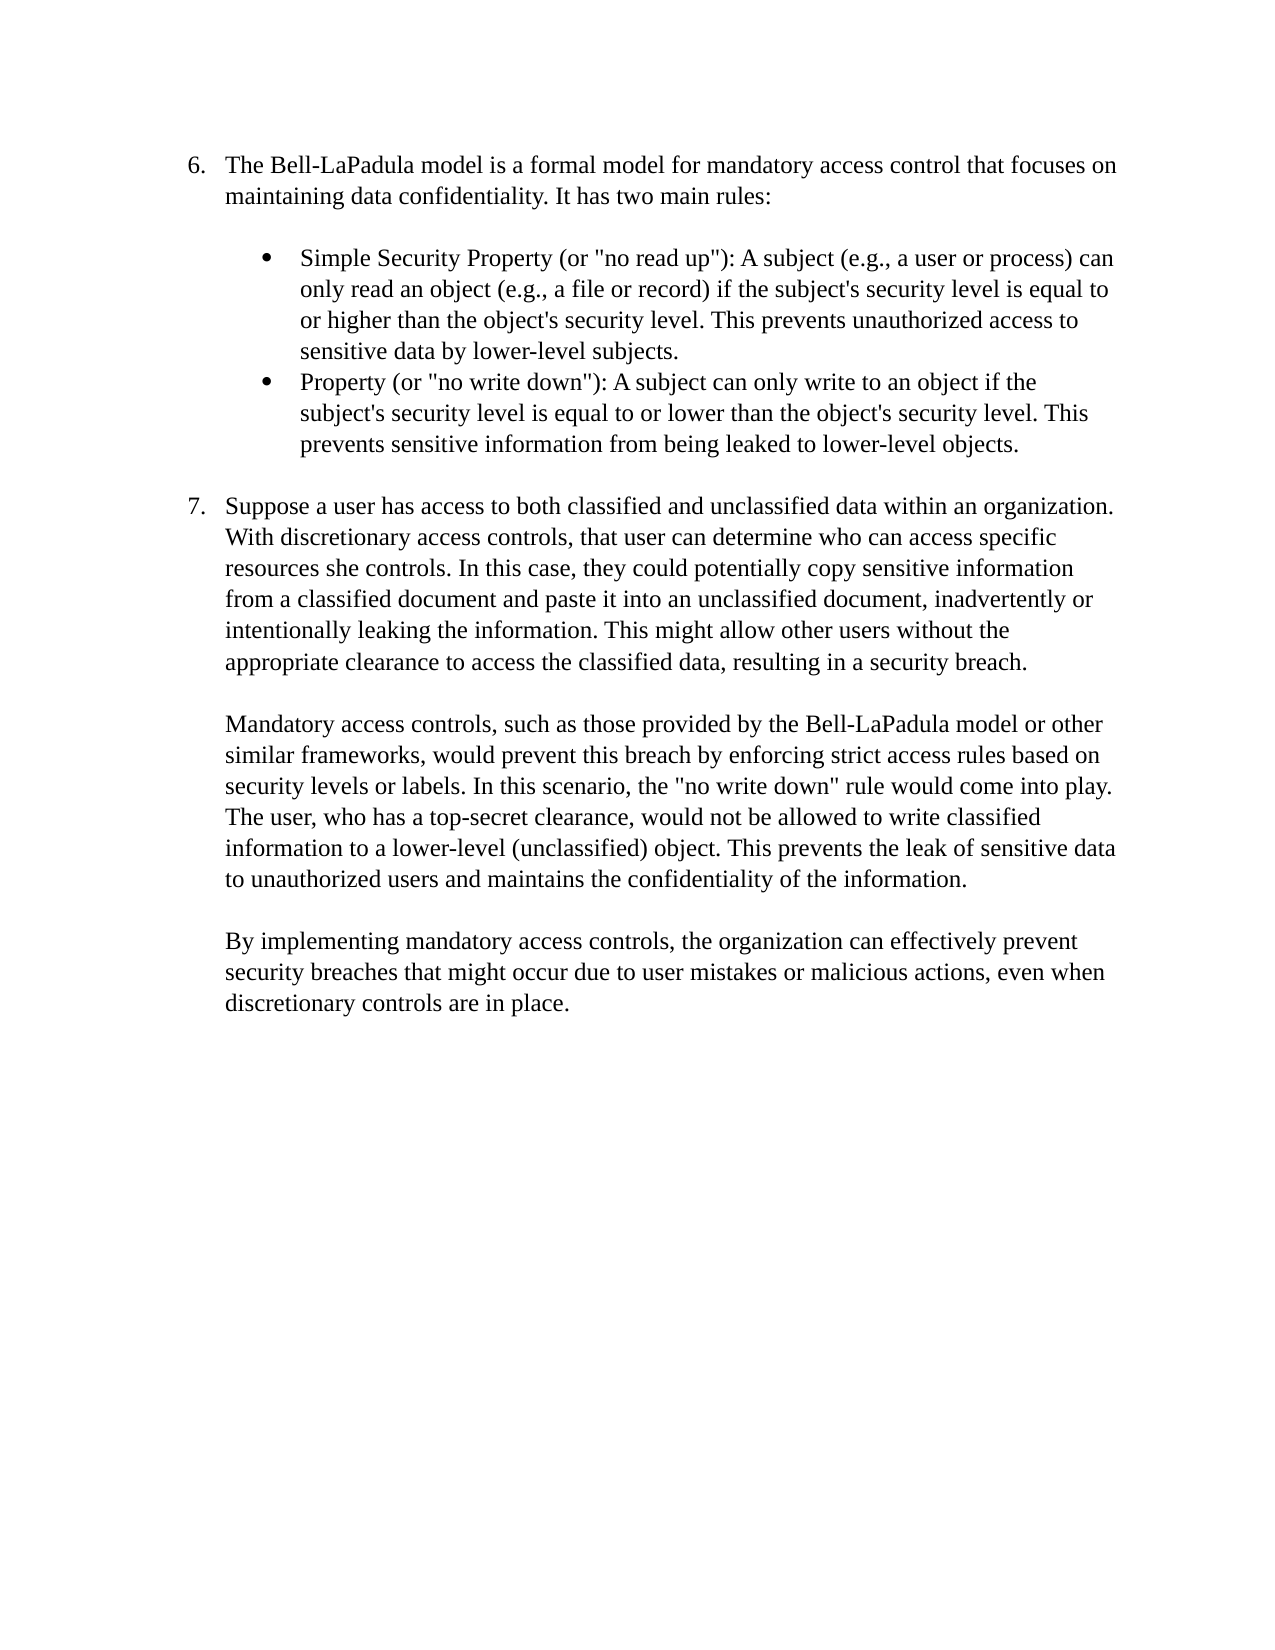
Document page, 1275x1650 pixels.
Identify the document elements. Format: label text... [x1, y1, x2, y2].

list By implementing mandatory access controls, the organization can effectively prevent security breaches that might occur due to user mistakes or malicious actions, even when discretionary controls are in place. [225, 926, 1125, 1017]
list Mandatory access controls, such as those provided by the Bell-LaPadula model or other similar frameworks, would prevent this breach by enforcing strict access rules based on security levels or labels. In this scenario, the "no write down" rule would come into play. The user, who has a top-secret clearance, would not be allowed to write classified information to a lower-level (unclassified) object. This prevents the leak of sensitive data to unauthorized users and maintains the confidentiality of the information. [225, 709, 1125, 893]
list Property (or "no write down"): A subject can only write to an object if the subject's security level is equal to or lower than the object's security level. This prevents sensitive information from being leaked to lower-level objects. [262, 367, 1125, 458]
list Suppose a user has access to both classified and unclassified data within an organization. With discretionary access controls, that user can determine who can access specific resources she controls. In this case, they could potentially copy sensitive information from a classified document and paste it into an unclassified document, inadvertently or intentionally leaking the information. This might allow other users without the appropriate clearance to access the classified data, resulting in a security breach. [187, 491, 1125, 675]
list The Bell-LaPadula model is a formal model for mandatory access control that focuses on maintaining data confidentiality. It has two main rules: [187, 150, 1125, 210]
list Simple Security Property (or "no read up"): A subject (e.g., a user or process) can only read an object (e.g., a file or record) if the subject's security level is equal to or higher than the object's security level. This prevents unauthorized access to sensitive data by lower-level subjects. [262, 243, 1125, 365]
